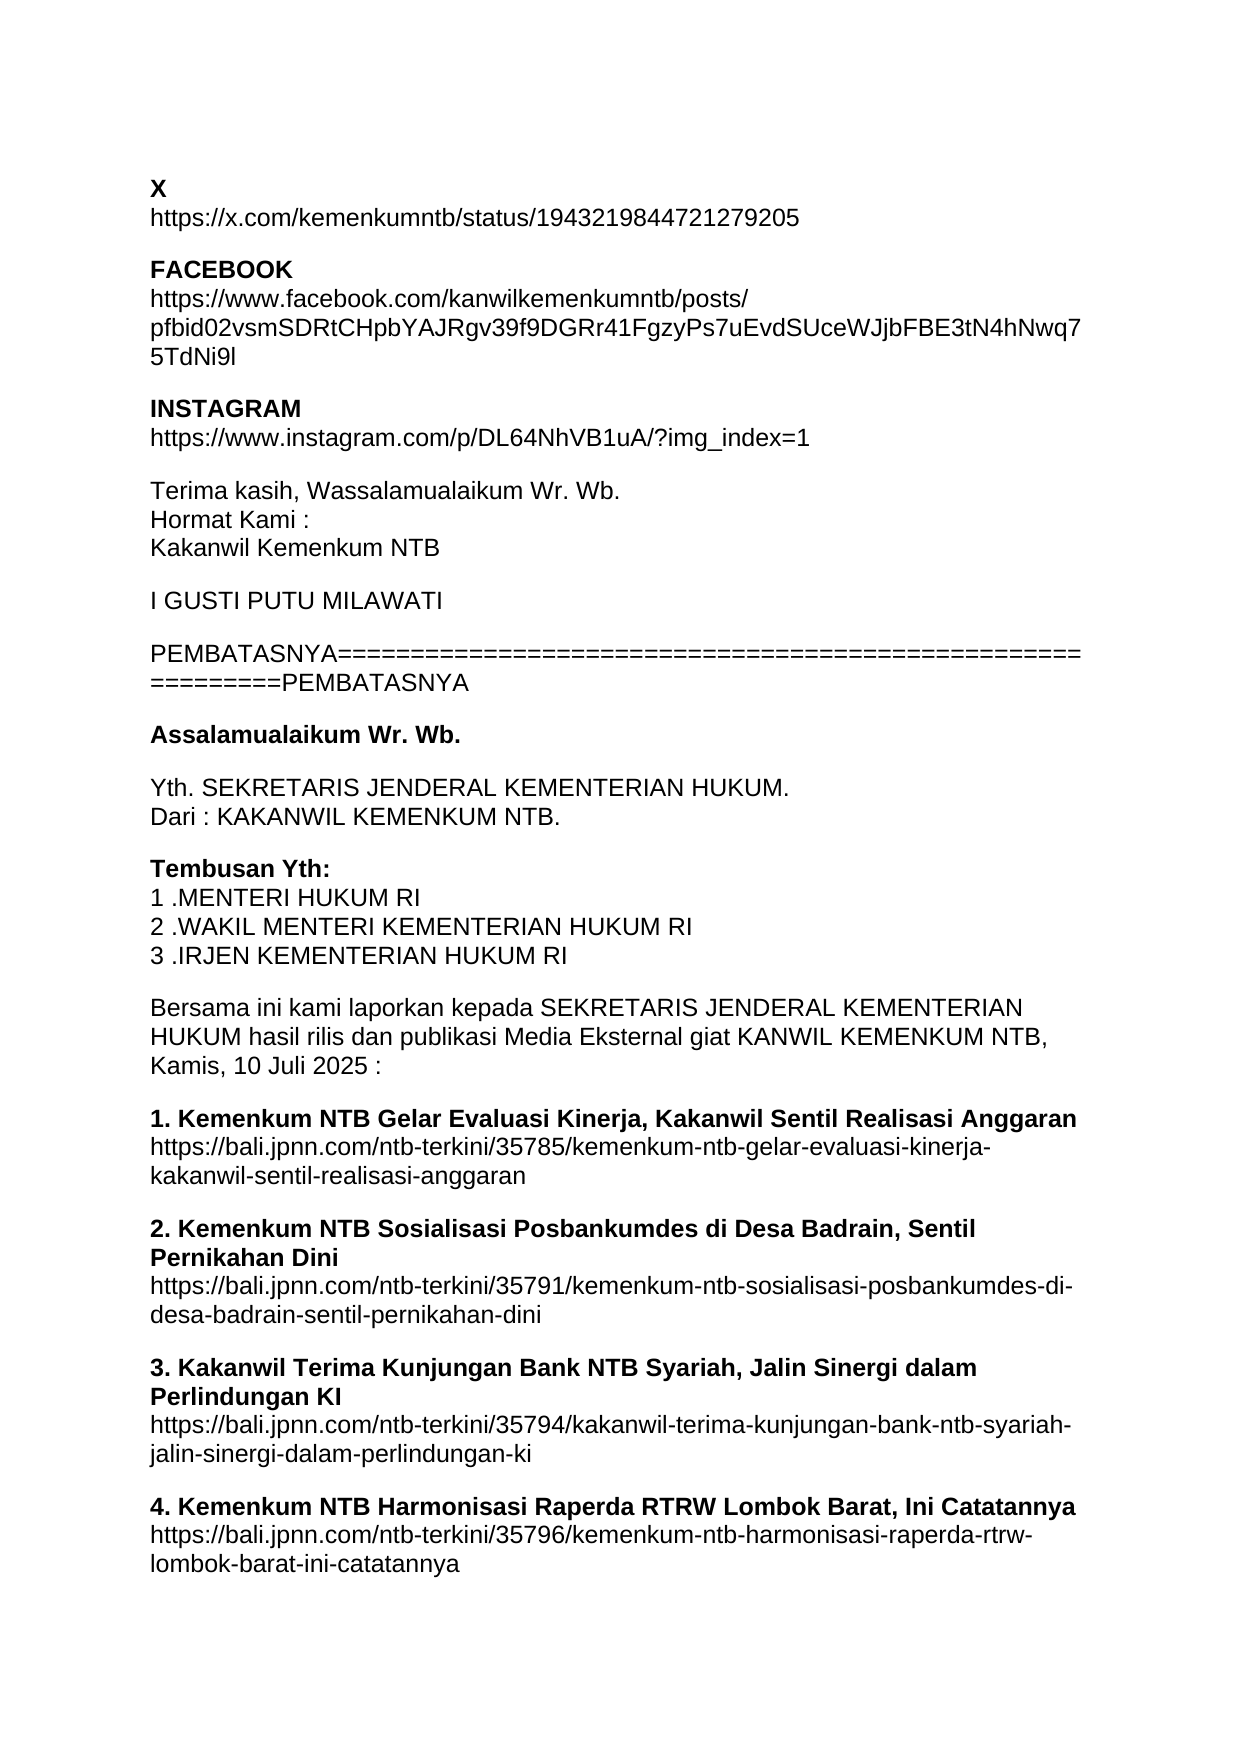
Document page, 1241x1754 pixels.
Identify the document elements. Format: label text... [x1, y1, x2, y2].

text 1 .MENTERI HUKUM RI [150, 883, 1090, 912]
text Terima kasih, Wassalamualaikum Wr. Wb. [150, 476, 1090, 504]
text Hormat Kami : [150, 504, 1090, 533]
text FACEBOOK [150, 255, 1090, 284]
text 3. Kakanwil Terima Kunjungan Bank NTB Syariah, Jalin Sinergi dalam Perlindungan KI [150, 1353, 1090, 1410]
text X [150, 174, 1090, 203]
text https://x.com/kemenkumntb/status/1943219844721279205 [150, 203, 1090, 231]
text 3 .IRJEN KEMENTERIAN HUKUM RI [150, 941, 1090, 969]
text PEMBATASNYA============================================================PEMBATASNYA [150, 639, 1090, 696]
text 2 .WAKIL MENTERI KEMENTERIAN HUKUM RI [150, 912, 1090, 941]
text I GUSTI PUTU MILAWATI [150, 586, 1090, 615]
text https://www.instagram.com/p/DL64NhVB1uA/?img_index=1 [150, 423, 1090, 452]
text Bersama ini kami laporkan kepada SEKRETARIS JENDERAL KEMENTERIAN HUKUM hasil rilis dan publikasi Media Eksternal giat KANWIL KEMENKUM NTB, Kamis, 10 Juli 2025 : [150, 993, 1090, 1079]
text 2. Kemenkum NTB Sosialisasi Posbankumdes di Desa Badrain, Sentil Pernikahan Dini [150, 1214, 1090, 1271]
text Yth. SEKRETARIS JENDERAL KEMENTERIAN HUKUM. [150, 773, 1090, 802]
text Tembusan Yth: [150, 854, 1090, 883]
text INSTAGRAM [150, 394, 1090, 423]
text Assalamualaikum Wr. Wb. [150, 720, 1090, 749]
text https://bali.jpnn.com/ntb-terkini/35791/kemenkum-ntb-sosialisasi-posbankumdes-di-desa-badrain-sentil-pernikahan-dini [150, 1271, 1090, 1329]
text Kakanwil Kemenkum NTB [150, 533, 1090, 562]
text https://bali.jpnn.com/ntb-terkini/35794/kakanwil-terima-kunjungan-bank-ntb-syariah-jalin-sinergi-dalam-perlindungan-ki [150, 1410, 1090, 1468]
text 1. Kemenkum NTB Gelar Evaluasi Kinerja, Kakanwil Sentil Realisasi Anggaran [150, 1103, 1090, 1132]
text https://www.facebook.com/kanwilkemenkumntb/posts/pfbid02vsmSDRtCHpbYAJRgv39f9DGRr41FgzyPs7uEvdSUceWJjbFBE3tN4hNwq75TdNi9l [150, 284, 1090, 370]
text 4. Kemenkum NTB Harmonisasi Raperda RTRW Lombok Barat, Ini Catatannya [150, 1492, 1090, 1520]
text https://bali.jpnn.com/ntb-terkini/35785/kemenkum-ntb-gelar-evaluasi-kinerja-kakanwil-sentil-realisasi-anggaran [150, 1132, 1090, 1190]
text Dari : KAKANWIL KEMENKUM NTB. [150, 802, 1090, 830]
text https://bali.jpnn.com/ntb-terkini/35796/kemenkum-ntb-harmonisasi-raperda-rtrw-lombok-barat-ini-catatannya [150, 1520, 1090, 1578]
